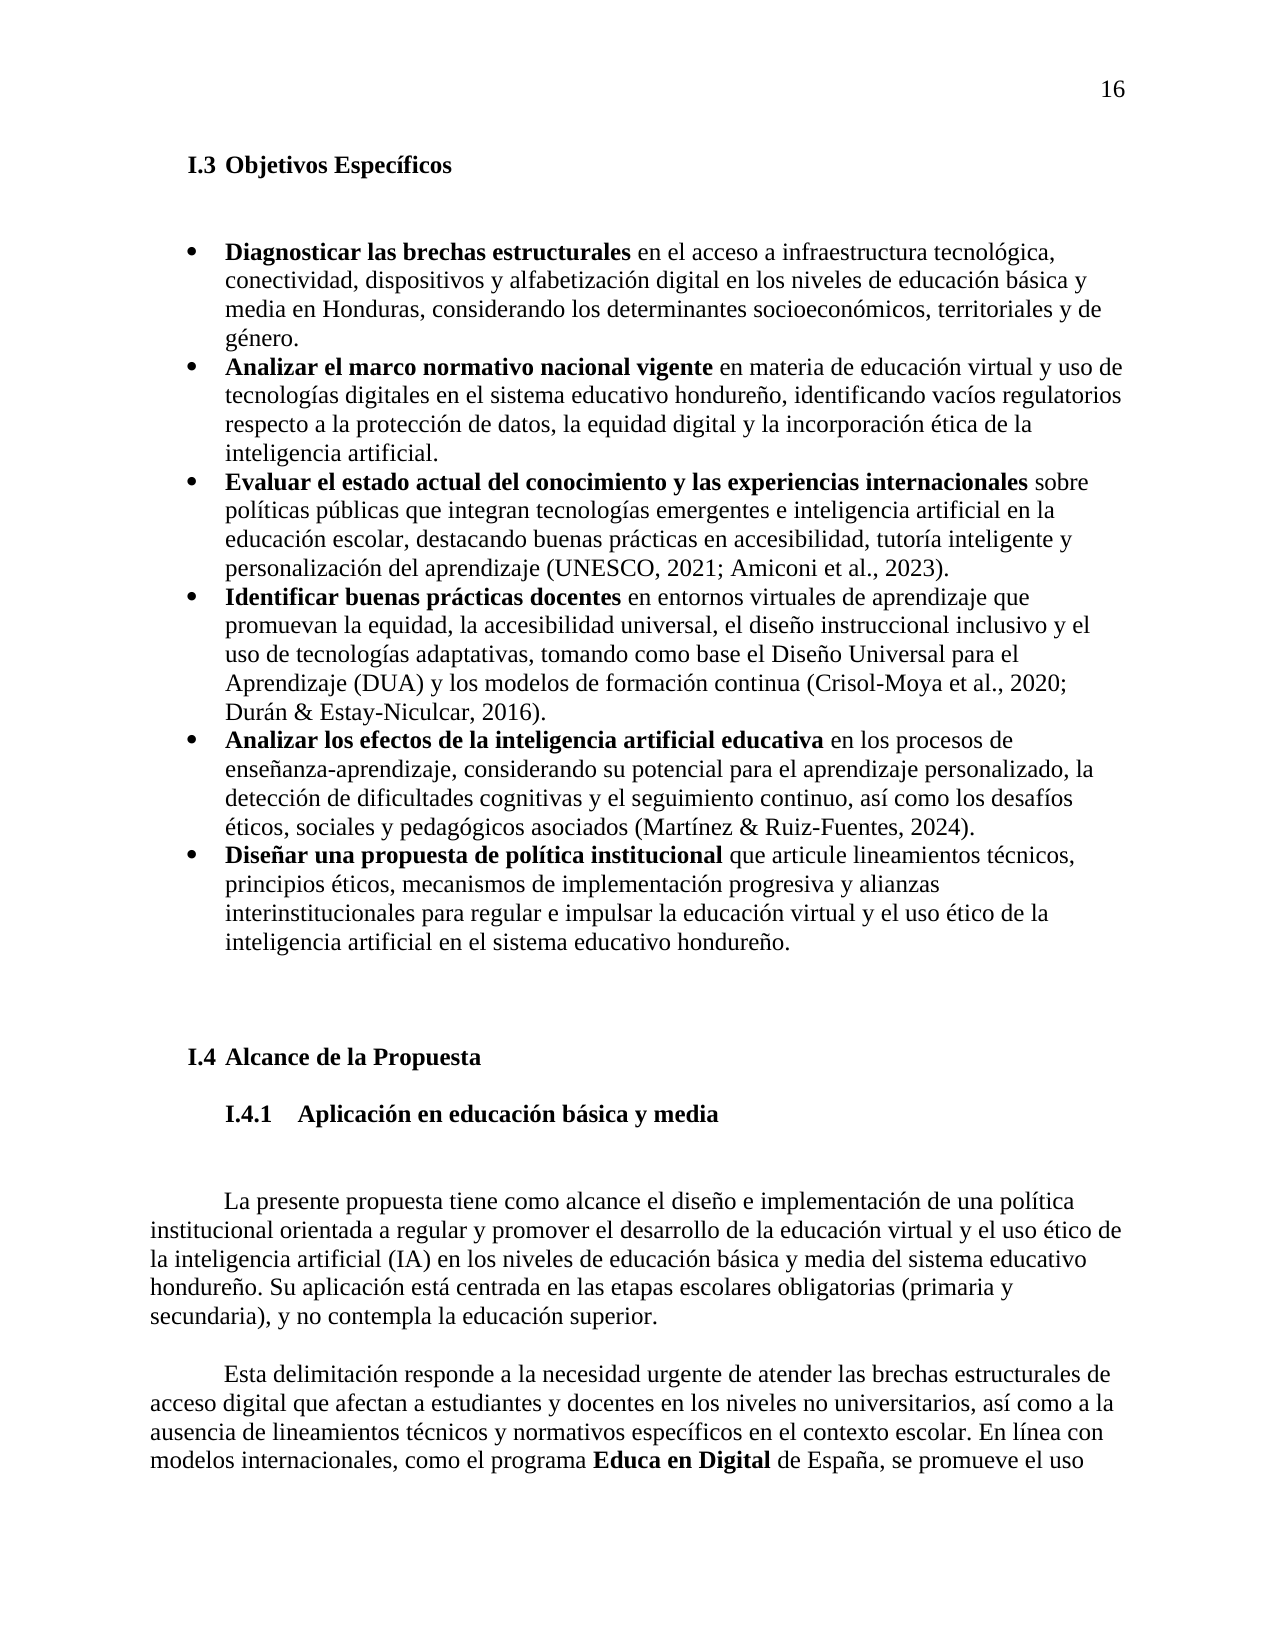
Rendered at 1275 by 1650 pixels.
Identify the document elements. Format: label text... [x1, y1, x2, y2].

list Diseñar una propuesta de política institucional que articule lineamientos técnicos, principios éticos, mecanismos de implementación progresiva y alianzas interinstitucionales para regular e impulsar la educación virtual y el uso ético de la inteligencia artificial en el sistema educativo hondureño. [187, 986, 1125, 1101]
text La presente propuesta tiene como alcance el diseño e implementación de una política institucional orientada a regular y promover el desarrollo de la educación virtual y el uso ético de la inteligencia artificial (IA) en los niveles de educación básica y media del sistema educativo hondureño. Su aplicación está centrada en las etapas escolares obligatorias (primaria y secundaria), y no contempla la educación superior. [150, 1332, 1125, 1476]
list Evaluar el estado actual del conocimiento y las experiencias internacionales sobre políticas públicas que integran tecnologías emergentes e inteligencia artificial en la educación escolar, destacando buenas prácticas en accesibilidad, tutoría inteligente y personalización del aprendizaje (UNESCO, 2021; Amiconi et al., 2023). [187, 525, 1125, 640]
list Analizar el marco normativo nacional vigente en materia de educación virtual y uso de tecnologías digitales en el sistema educativo hondureño, identificando vacíos regulatorios respecto a la protección de datos, la equidad digital y la incorporación ética de la inteligencia artificial. [187, 381, 1125, 496]
subtitle Alcance de la Propuesta [187, 1188, 1125, 1217]
list Identificar buenas prácticas docentes en entornos virtuales de aprendizaje que promuevan la equidad, la accesibilidad universal, el diseño instruccional inclusivo y el uso de tecnologías adaptativas, tomando como base el Diseño Universal para el Aprendizaje (DUA) y los modelos de formación continua (Crisol-Moya et al., 2020; Durán & Estay-Niculcar, 2016). [187, 669, 1125, 813]
list Diagnosticar las brechas estructurales en el acceso a infraestructura tecnológica, conectividad, dispositivos y alfabetización digital en los niveles de educación básica y media en Honduras, considerando los determinantes socioeconómicos, territoriales y de género. [187, 237, 1125, 352]
subtitle Objetivos Específicos [187, 150, 1125, 179]
list Analizar los efectos de la inteligencia artificial educativa en los procesos de enseñanza-aprendizaje, considerando su potencial para el aprendizaje personalizado, la detección de dificultades cognitivas y el seguimiento continuo, así como los desafíos éticos, sociales y pedagógicos asociados (Martínez & Ruiz-Fuentes, 2024). [187, 842, 1125, 957]
subtitle Aplicación en educación básica y media [225, 1245, 1125, 1274]
